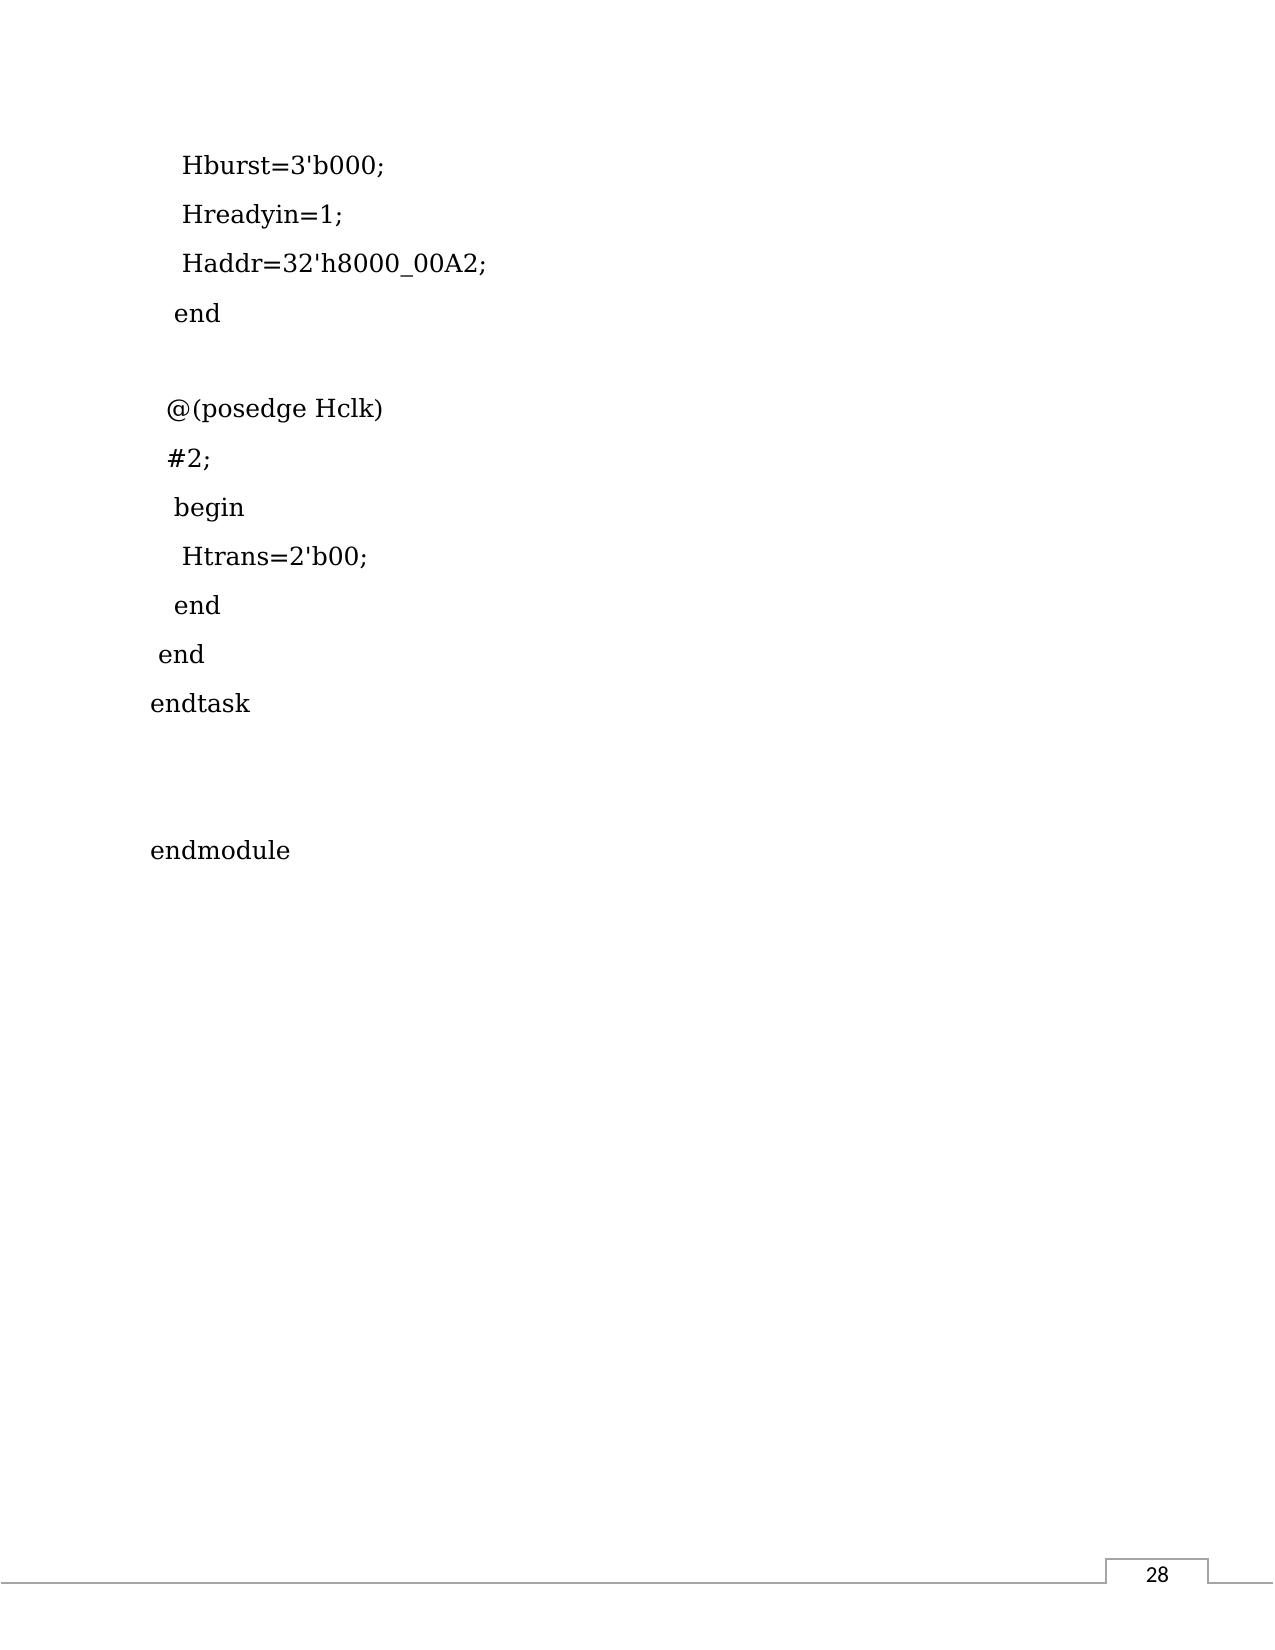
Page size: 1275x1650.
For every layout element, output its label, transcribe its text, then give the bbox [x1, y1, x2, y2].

text endtask [150, 687, 1125, 717]
text Hburst=3'b000; [150, 150, 1125, 180]
text end [150, 297, 1125, 327]
text Haddr=32'h8000_00A2; [150, 248, 1125, 278]
text end [150, 638, 1125, 668]
text #2; [150, 442, 1125, 472]
text end [150, 589, 1125, 619]
text Htrans=2'b00; [150, 540, 1125, 570]
text endmodule [150, 835, 1125, 865]
text Hreadyin=1; [150, 199, 1125, 229]
text begin [150, 491, 1125, 521]
text @(posedge Hclk) [150, 393, 1125, 423]
